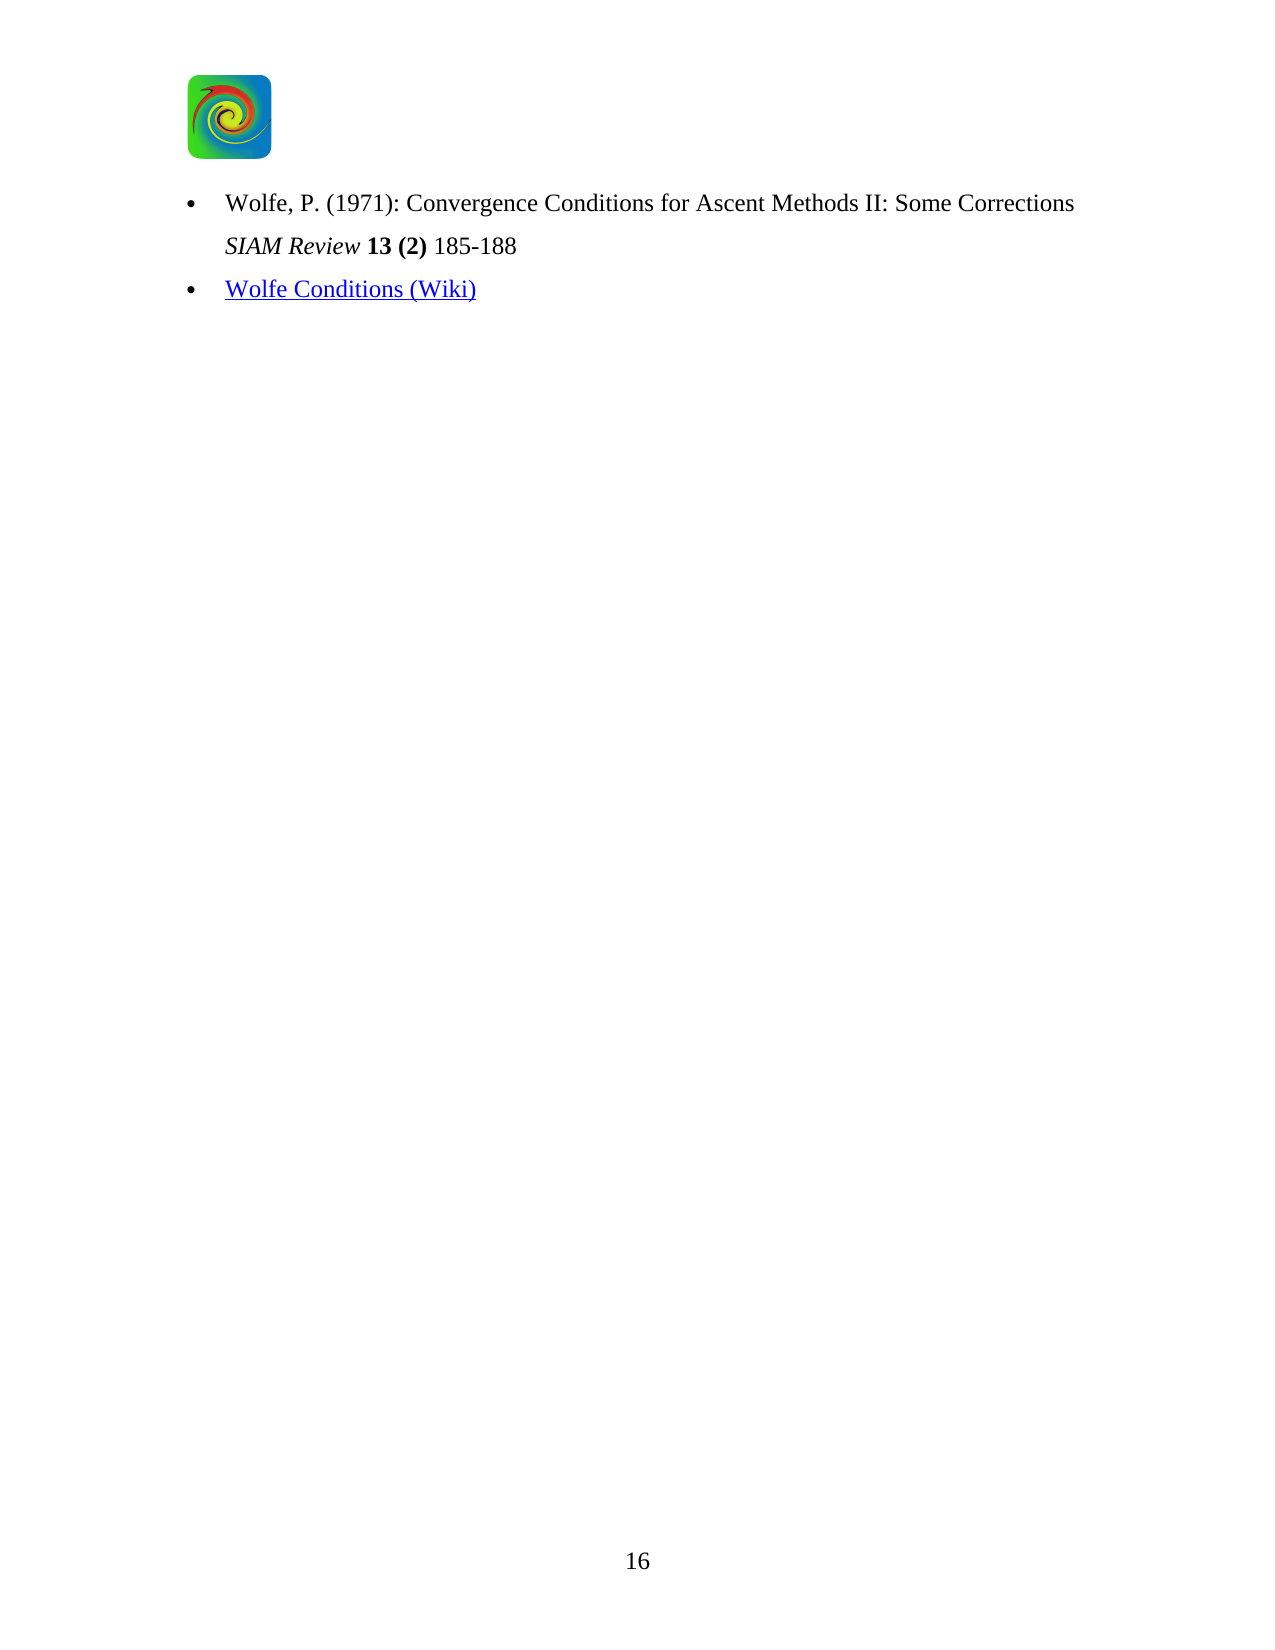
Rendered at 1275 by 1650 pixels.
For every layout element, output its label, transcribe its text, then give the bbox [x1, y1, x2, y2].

list Wolfe Conditions (Wiki) [187, 274, 1087, 303]
picture [220, 75, 272, 159]
picture [187, 75, 261, 159]
list Wolfe, P. (1971): Convergence Conditions for Ascent Methods II: Some Corrections SIAM Review 13 (2) 185-188 [187, 188, 1087, 259]
